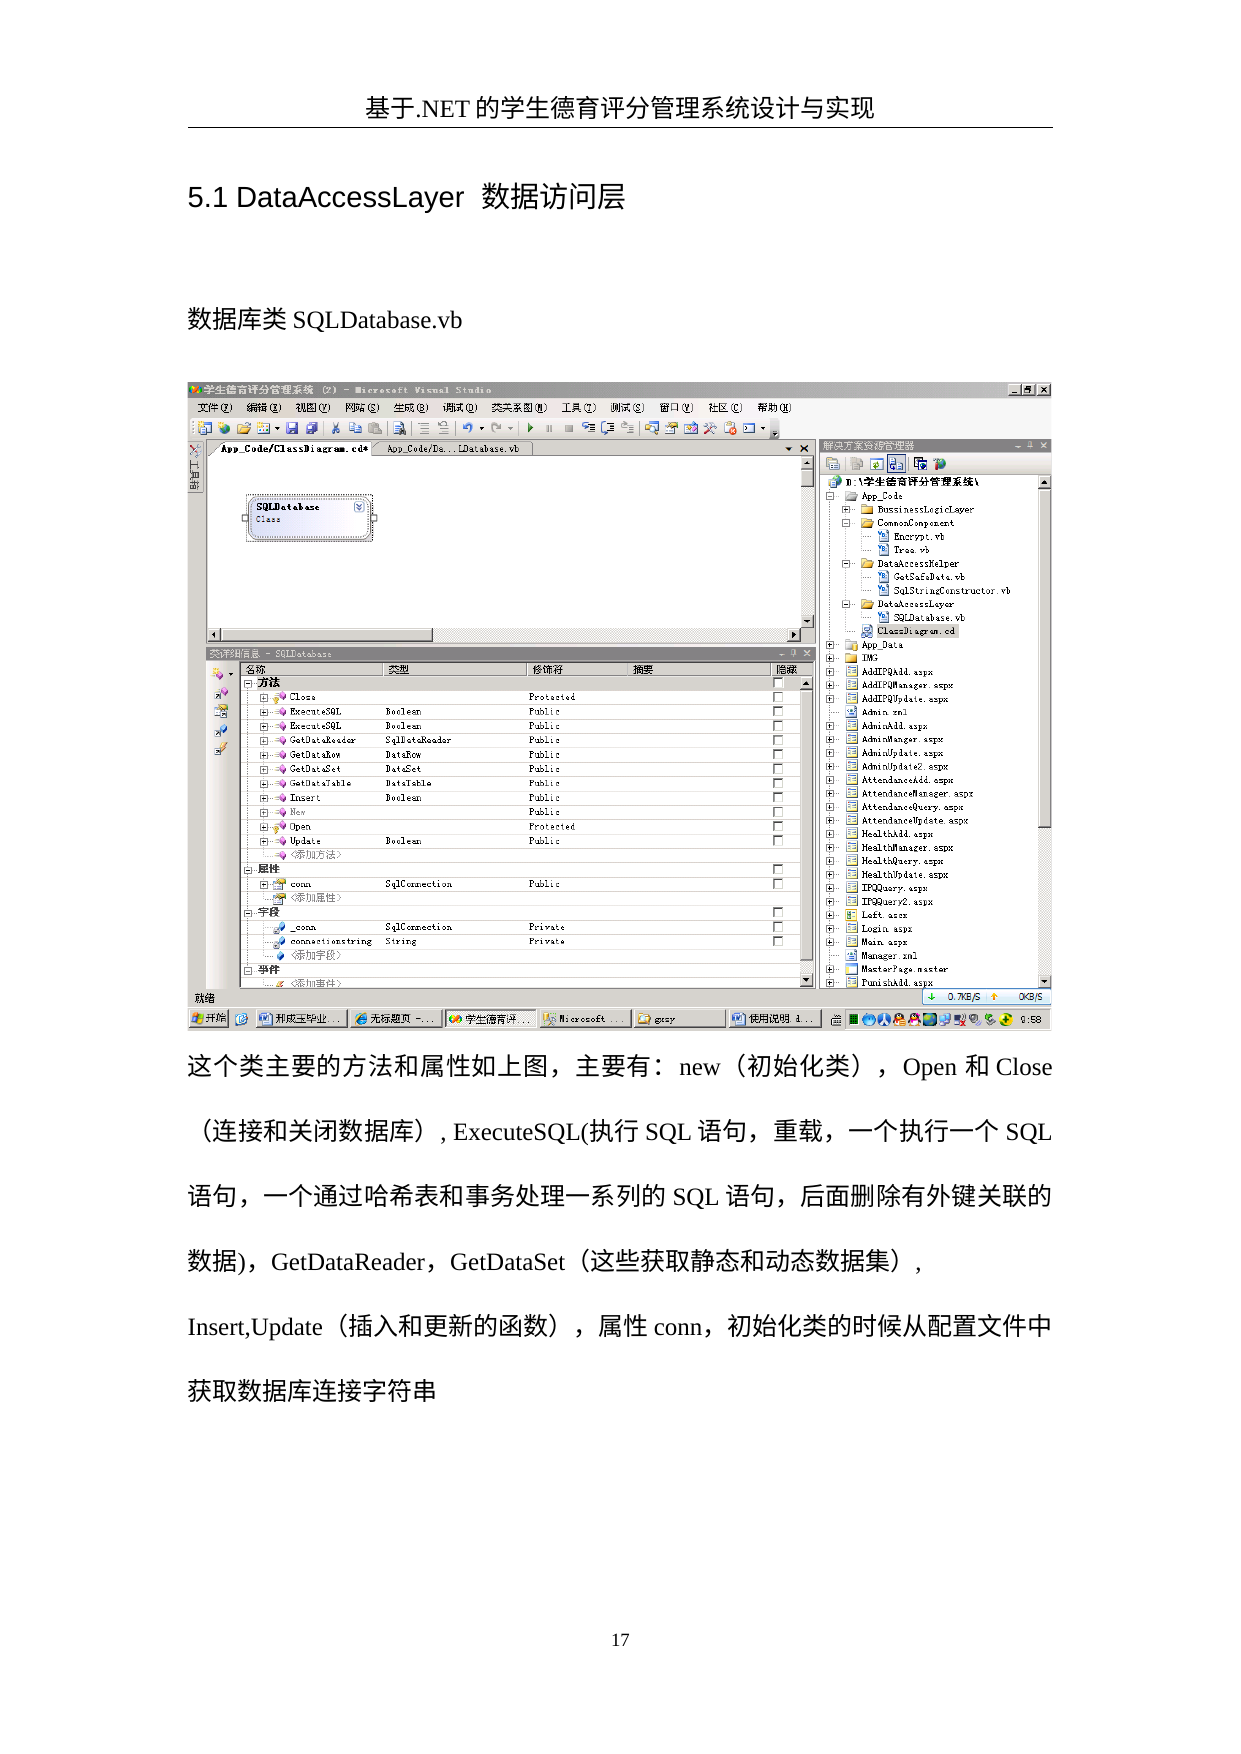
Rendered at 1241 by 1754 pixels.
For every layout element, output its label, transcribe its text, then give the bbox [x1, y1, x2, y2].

text 这个类主要的方法和属性如上图，主要有：new（初始化类），Open 和Close（连接和关闭数据库）, ExecuteSQL(执行SQL语句，重载，一个执行一个SQL语句，一个通过哈希表和事务处理一系列的SQL语句，后面删除有外键关联的数据)，GetDataReader，GetDataSet（这些获取静态和动态数据集）, [187, 1032, 1053, 1292]
subtitle 5.1 DataAccessLayer 数据访问层 [187, 162, 1053, 227]
picture [187, 382, 1052, 1031]
text 数据库类SQLDatabase.vb [187, 285, 1053, 350]
text Insert,Update（插入和更新的函数），属性conn，初始化类的时候从配置文件中获取数据库连接字符串 [187, 1292, 1053, 1422]
